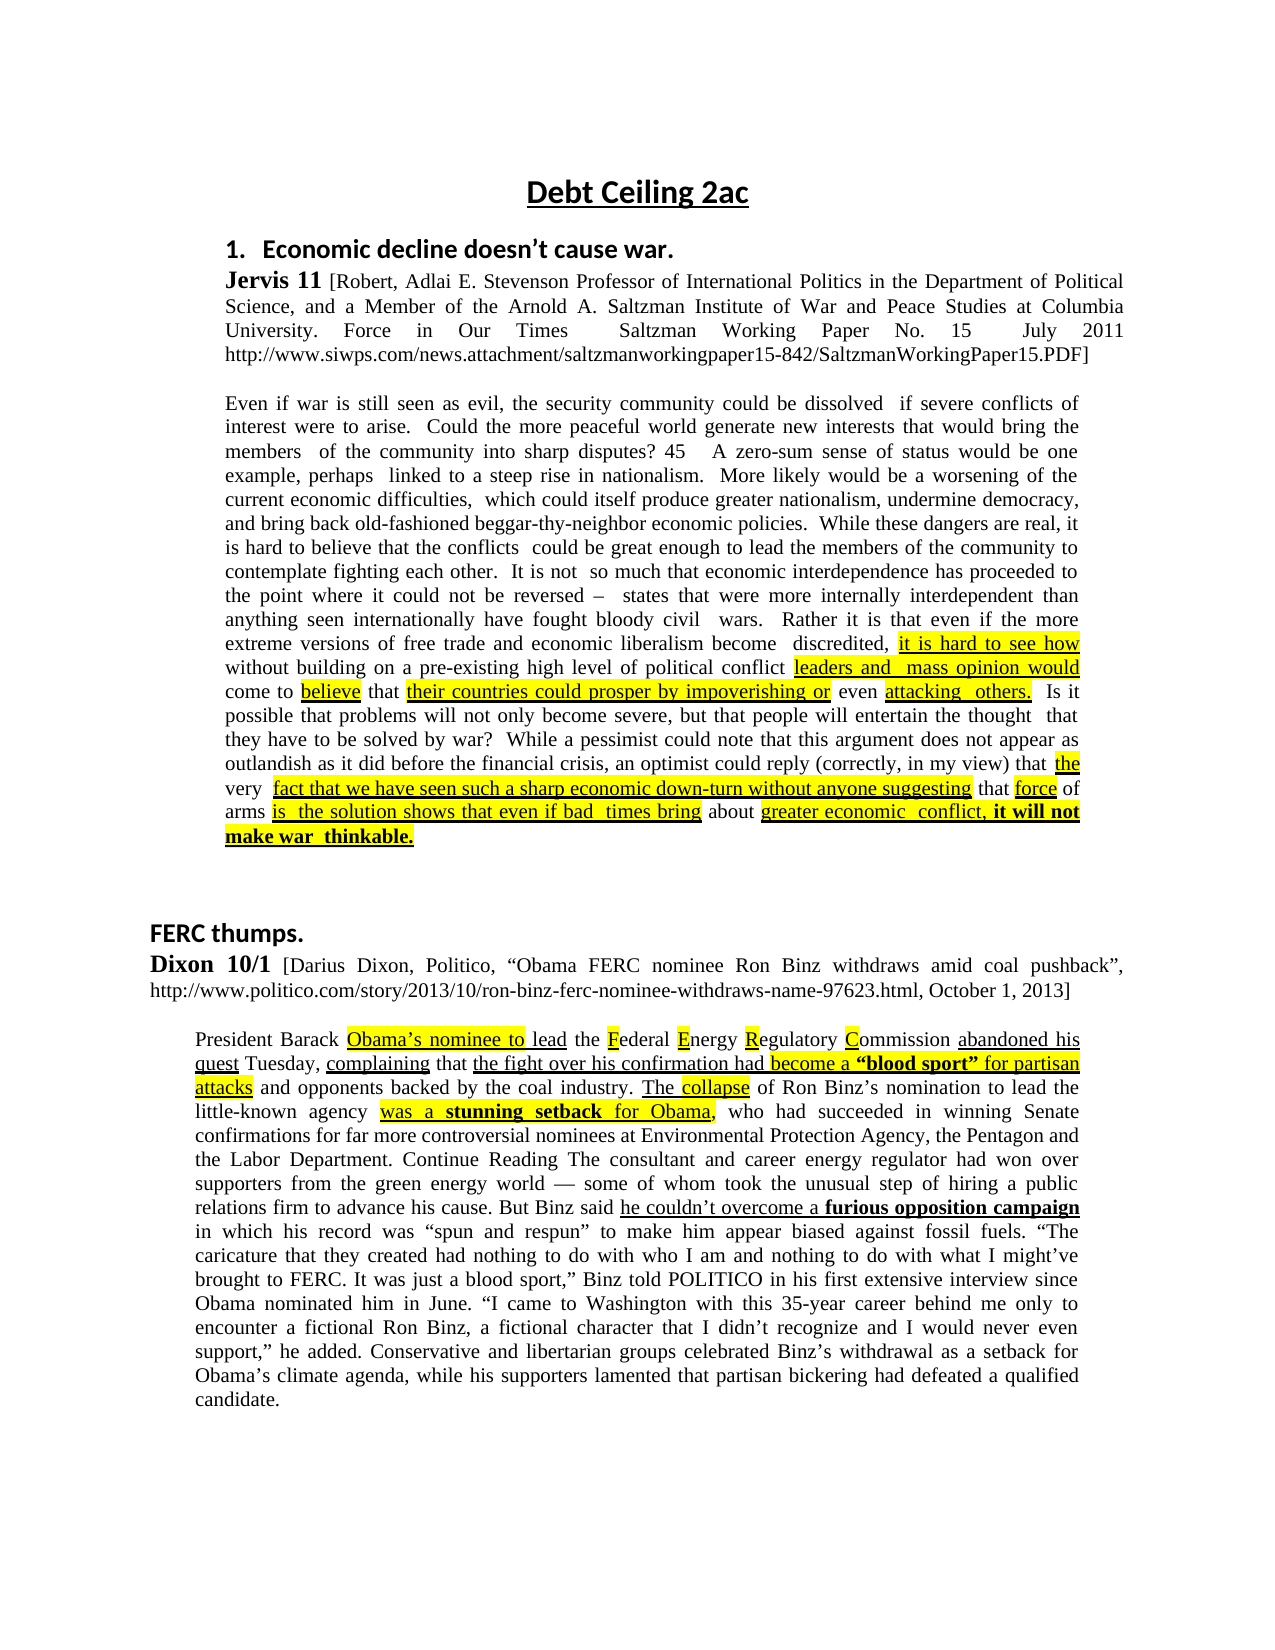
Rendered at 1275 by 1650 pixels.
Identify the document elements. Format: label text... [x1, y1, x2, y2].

subtitle Debt Ceiling 2ac [150, 171, 1125, 212]
text President Barack Obama’s nominee to lead the Federal Energy Regulatory Commission abandoned his quest Tuesday, complaining that the fight over his confirmation had become a “blood sport” for partisan attacks and opponents backed by the coal industry. The collapse of Ron Binz’s nomination to lead the little-known agency was a stunning setback for Obama, who had succeeded in winning Senate confirmations for far more controversial nominees at Environmental Protection Agency, the Pentagon and the Labor Department. Continue Reading The consultant and career energy regulator had won over supporters from the green energy world — some of whom took the unusual step of hiring a public relations firm to advance his cause. But Binz said he couldn’t overcome a furious opposition campaign in which his record was “spun and respun” to make him appear biased against fossil fuels. “The caricature that they created had nothing to do with who I am and nothing to do with what I might’ve brought to FERC. It was just a blood sport,” Binz told POLITICO in his first extensive interview since Obama nominated him in June. “I came to Washington with this 35-year career behind me only to encounter a fictional Ron Binz, a fictional character that I didn’t recognize and I would never even support,” he added. Conservative and libertarian groups celebrated Binz’s withdrawal as a setback for Obama’s climate agenda, while his supporters lamented that partisan bickering had defeated a qualified candidate. [195, 1026, 1080, 1411]
text Even if war is still seen as evil, the security community could be dissolved if severe conflicts of interest were to arise. Could the more peaceful world generate new interests that would bring the members of the community into sharp disputes? 45 A zero-sum sense of status would be one example, perhaps linked to a steep rise in nationalism. More likely would be a worsening of the current economic difficulties, which could itself produce greater nationalism, undermine democracy, and bring back old-fashioned beggar-thy-neighbor economic policies. While these dangers are real, it is hard to believe that the conflicts could be great enough to lead the members of the community to contemplate fighting each other. It is not so much that economic interdependence has proceeded to the point where it could not be reversed – states that were more internally interdependent than anything seen internationally have fought bloody civil wars. Rather it is that even if the more extreme versions of free trade and economic liberalism become discredited, it is hard to see how without building on a pre-existing high level of political conflict leaders and mass opinion would come to believe that their countries could prosper by impoverishing or even attacking others. Is it possible that problems will not only become severe, but that people will entertain the thought that they have to be solved by war? While a pessimist could note that this argument does not appear as outlandish as it did before the financial crisis, an optimist could reply (correctly, in my view) that the very fact that we have seen such a sharp economic down-turn without anyone suggesting that force of arms is the solution shows that even if bad times bring about greater economic conflict, it will not make war thinkable. [225, 390, 1080, 848]
text Dixon 10/1 [Darius Dixon, Politico, “Obama FERC nominee Ron Binz withdraws amid coal pushback”, http://www.politico.com/story/2013/10/ron-binz-ferc-nominee-withdraws-name-97623.html, October 1, 2013] [150, 949, 1125, 1002]
subtitle FERC thumps. [150, 917, 1125, 949]
subtitle Economic decline doesn’t cause war. [225, 232, 1125, 265]
text Jervis 11 [Robert, Adlai E. Stevenson Professor of International Politics in the Department of Political Science, and a Member of the Arnold A. Saltzman Institute of War and Peace Studies at Columbia University. Force in Our Times Saltzman Working Paper No. 15 July 2011 http://www.siwps.com/news.attachment/saltzmanworkingpaper15-842/SaltzmanWorkingPaper15.PDF] [225, 265, 1125, 366]
